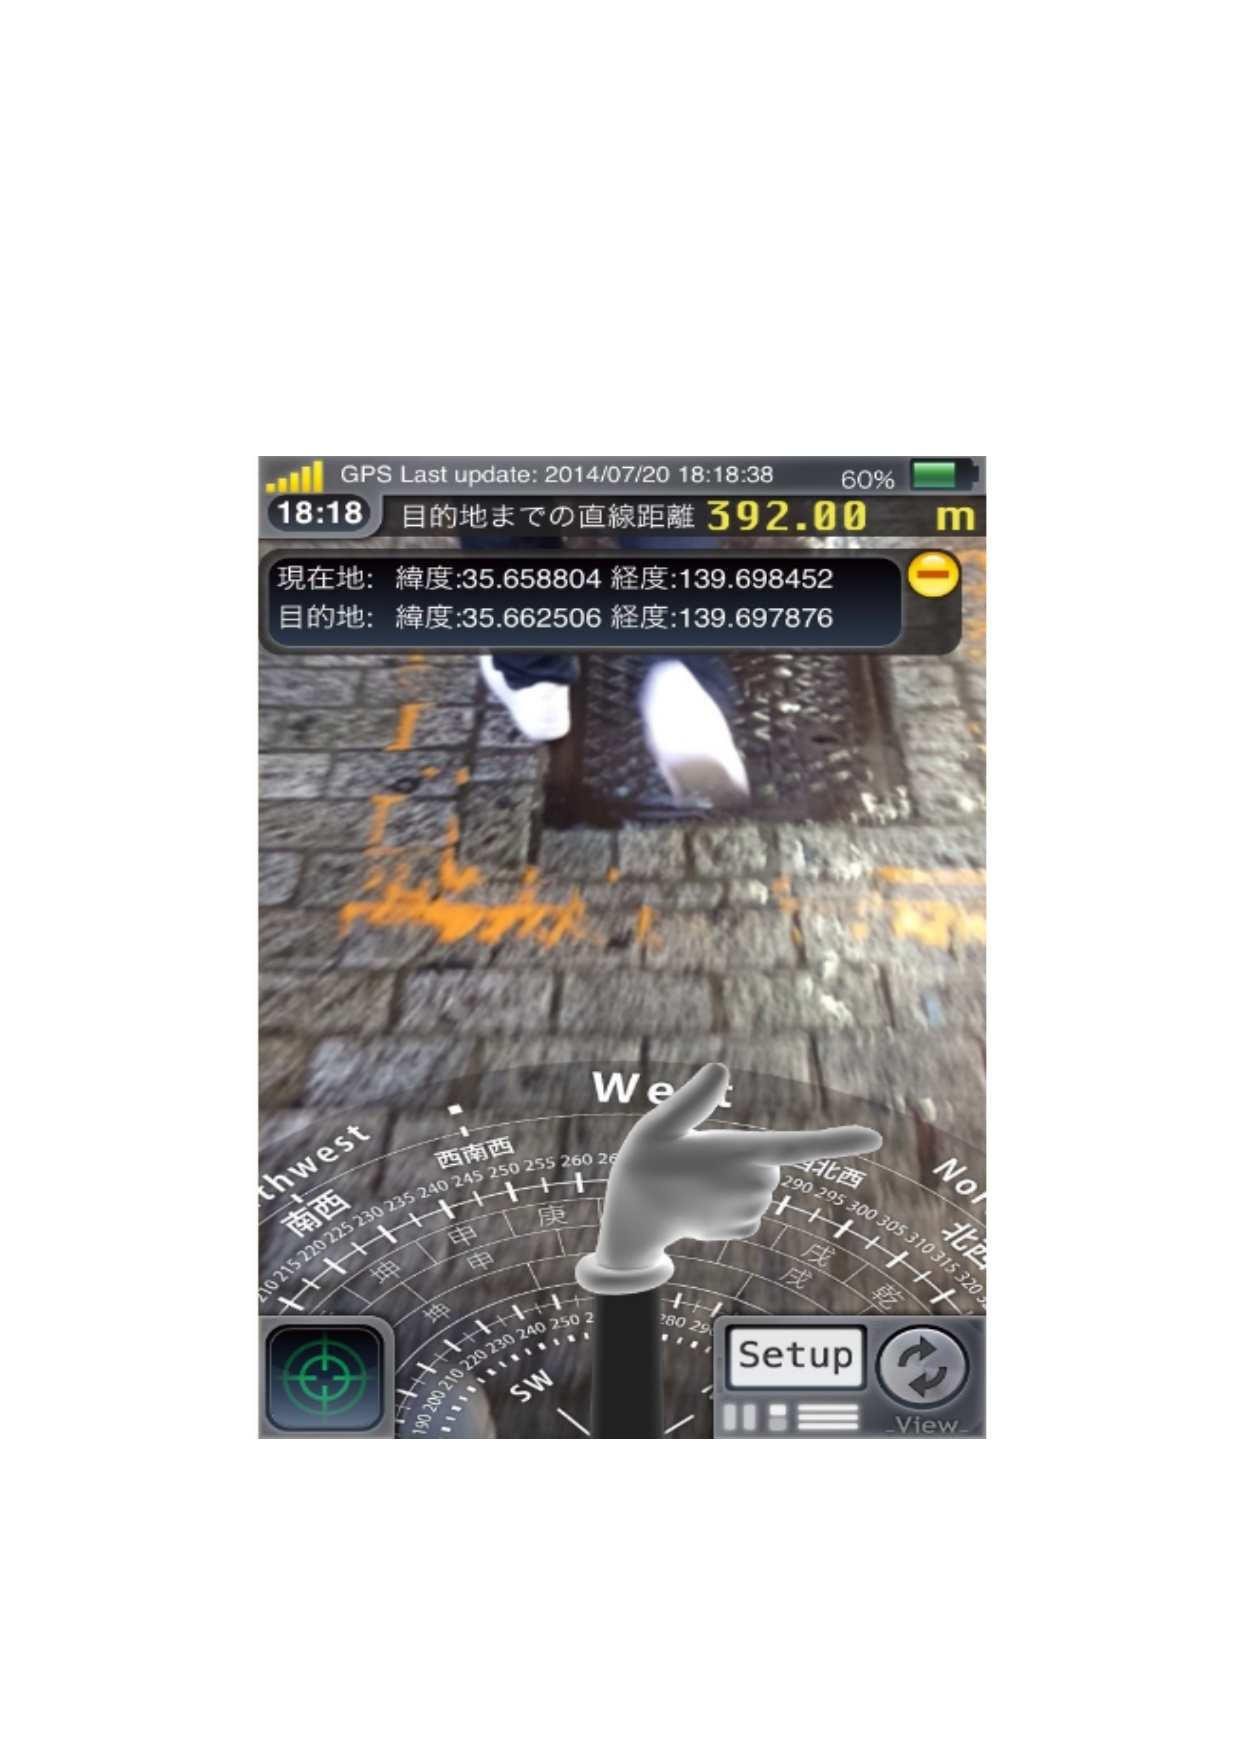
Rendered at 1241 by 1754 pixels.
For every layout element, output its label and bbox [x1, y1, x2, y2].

picture [253, 456, 987, 1439]
